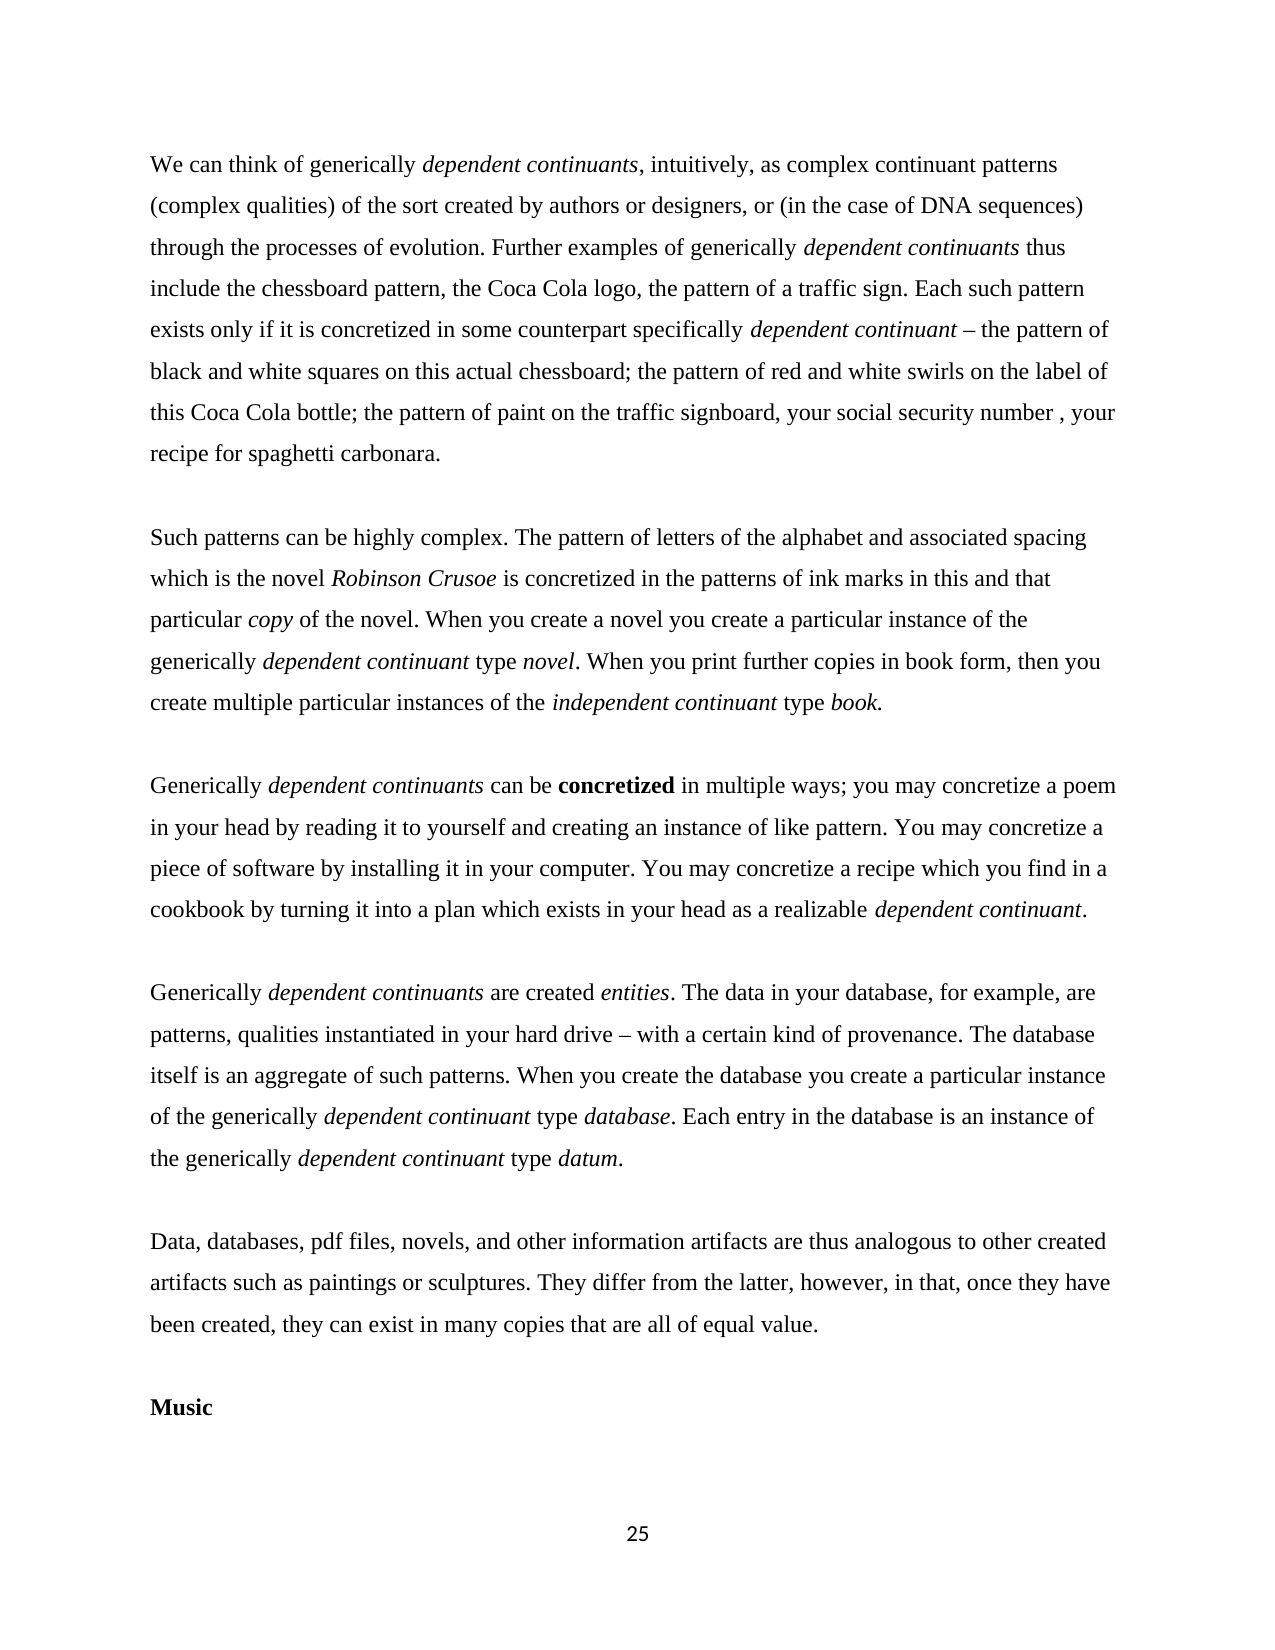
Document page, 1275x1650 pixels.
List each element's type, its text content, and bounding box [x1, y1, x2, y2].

text Music [150, 1393, 1125, 1420]
text Generically dependent continuants can be concretized in multiple ways; you may concretize a poem in your head by reading it to yourself and creating an instance of like pattern. You may concretize a piece of software by installing it in your computer. You may concretize a recipe which you find in a cookbook by turning it into a plan which exists in your head as a realizable dependent continuant. [150, 771, 1125, 923]
text Such patterns can be highly complex. The pattern of letters of the alphabet and associated spacing which is the novel Robinson Crusoe is concretized in the patterns of ink marks in this and that particular copy of the novel. When you create a novel you create a particular instance of the generically dependent continuant type novel. When you print further copies in book form, then you create multiple particular instances of the independent continuant type book. [150, 523, 1125, 716]
text We can think of generically dependent continuants, intuitively, as complex continuant patterns (complex qualities) of the sort created by authors or designers, or (in the case of DNA sequences) through the processes of evolution. Further examples of generically dependent continuants thus include the chessboard pattern, the Coca Cola logo, the pattern of a traffic sign. Each such pattern exists only if it is concretized in some counterpart specifically dependent continuant – the pattern of black and white squares on this actual chessboard; the pattern of red and white swirls on the label of this Coca Cola bottle; the pattern of paint on the traffic signboard, your social security number , your recipe for spaghetti carbonara. [150, 150, 1125, 467]
text Data, databases, pdf files, novels, and other information artifacts are thus analogous to other created artifacts such as paintings or sculptures. They differ from the latter, however, in that, once they have been created, they can exist in many copies that are all of equal value. [150, 1227, 1125, 1337]
text Generically dependent continuants are created entities. The data in your database, for example, are patterns, qualities instantiated in your hard drive – with a certain kind of provenance. The database itself is an aggregate of such patterns. When you create the database you create a particular instance of the generically dependent continuant type database. Each entry in the database is an instance of the generically dependent continuant type datum. [150, 978, 1125, 1171]
